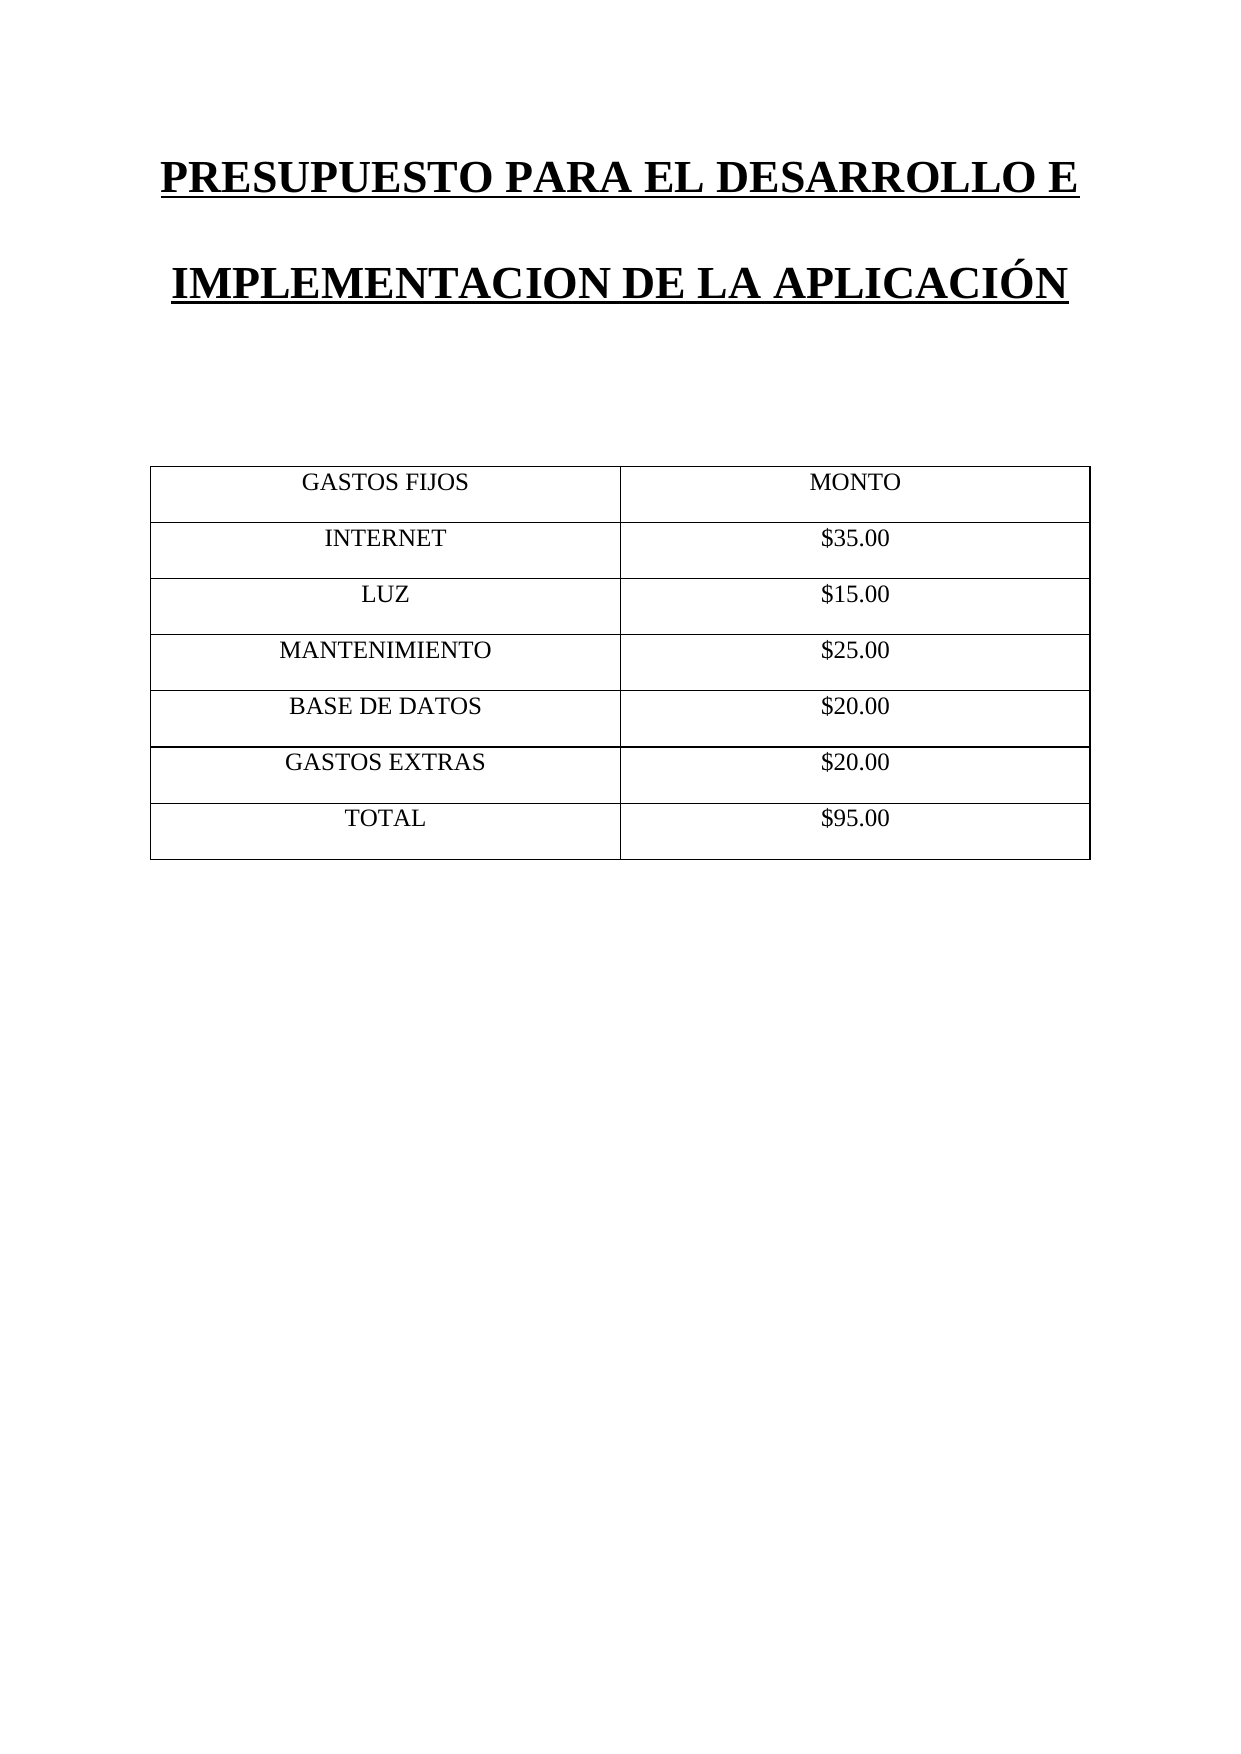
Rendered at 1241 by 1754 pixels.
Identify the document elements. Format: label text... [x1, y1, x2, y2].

table_cell INTERNET [151, 523, 620, 578]
table_cell BASE DE DATOS [151, 691, 620, 746]
table_cell $20.00 [621, 691, 1089, 746]
text PRESUPUESTO PARA EL DESARROLLO E IMPLEMENTACION DE LA APLICACIÓN [150, 150, 1090, 308]
table_cell MANTENIMIENTO [151, 635, 620, 690]
table_cell $25.00 [621, 635, 1089, 690]
table_cell $20.00 [621, 748, 1089, 802]
table_cell $35.00 [621, 523, 1089, 578]
table_cell TOTAL [151, 804, 620, 858]
table_header MONTO [621, 467, 1089, 522]
table_cell LUZ [151, 579, 620, 634]
table_cell $15.00 [621, 579, 1089, 634]
table_cell GASTOS EXTRAS [151, 748, 620, 802]
table_header GASTOS FIJOS [151, 467, 620, 522]
table_cell $95.00 [621, 804, 1089, 858]
